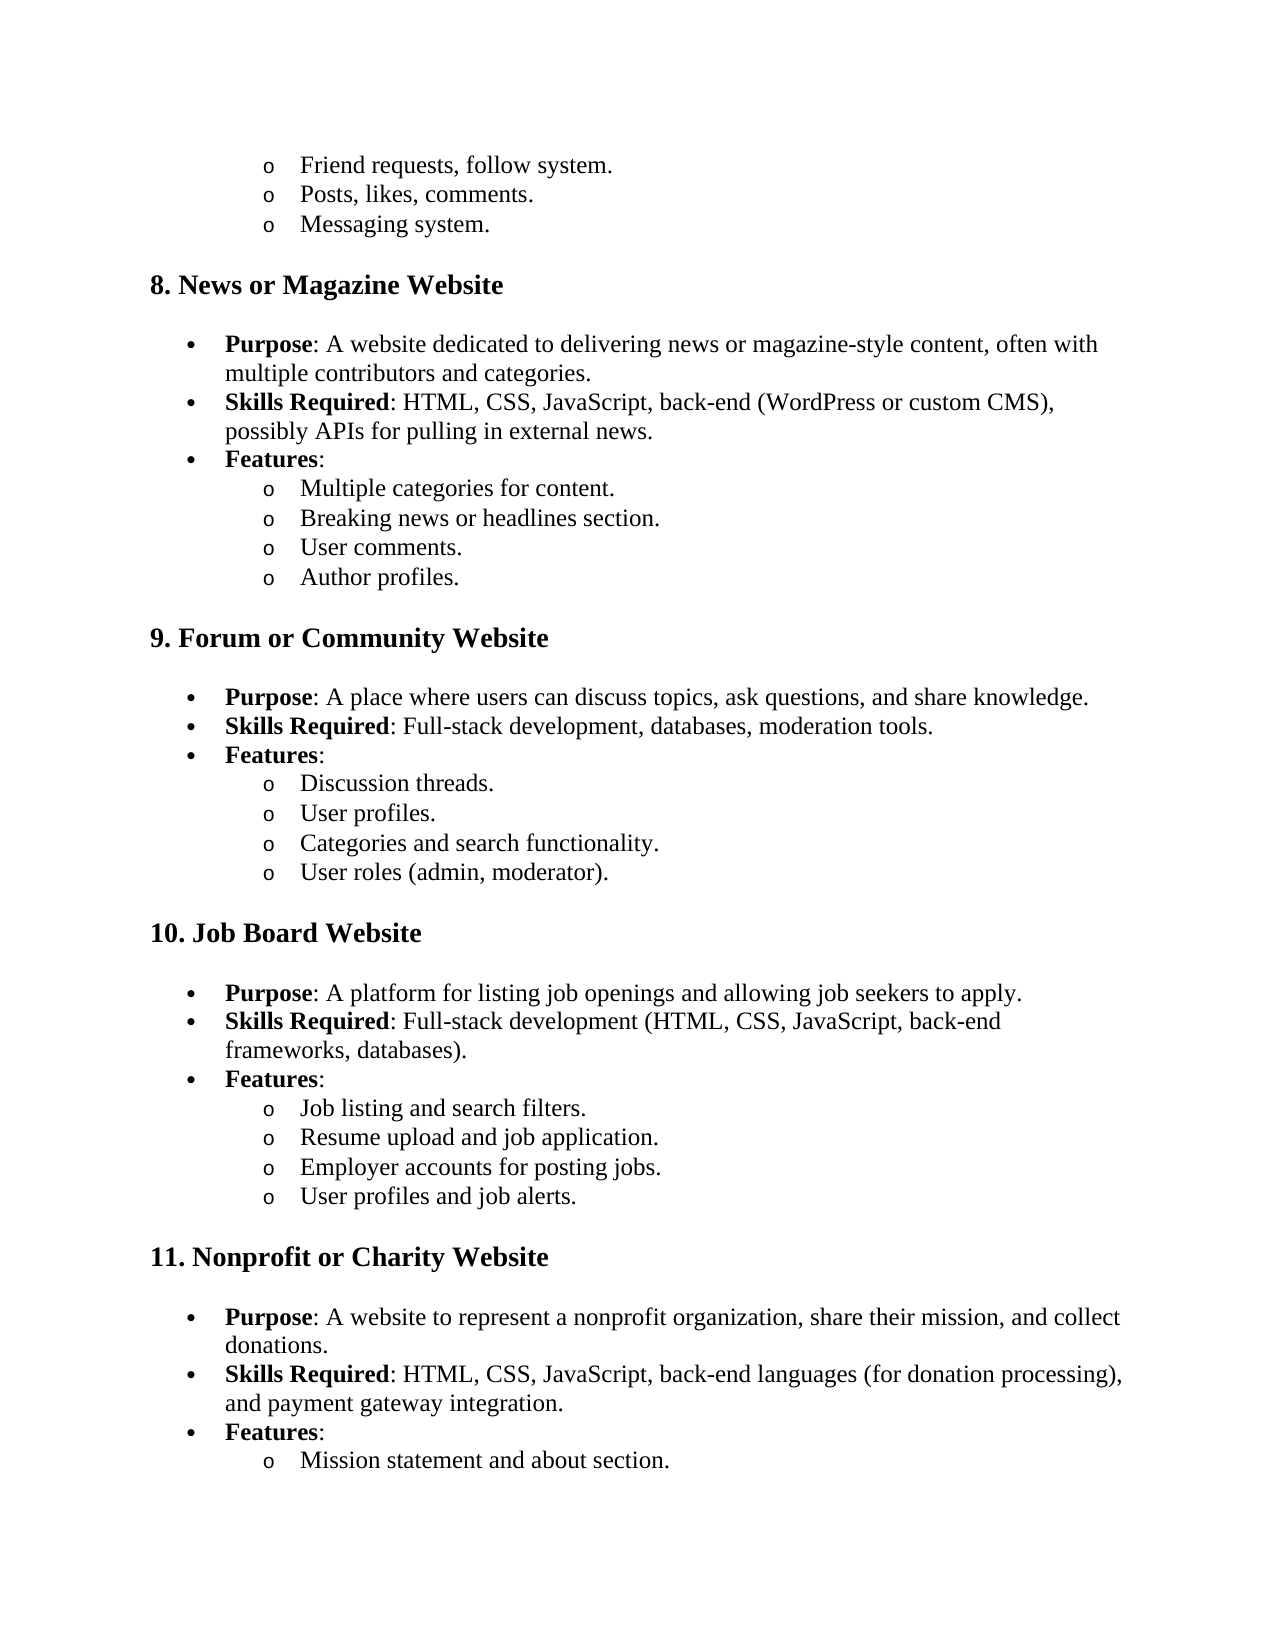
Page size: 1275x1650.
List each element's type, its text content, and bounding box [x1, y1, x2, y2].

text 10. Job Board Website [150, 916, 1125, 948]
list Purpose: A website dedicated to delivering news or magazine-style content, often with multiple contributors and categories. [187, 329, 1125, 387]
list Skills Required: HTML, CSS, JavaScript, back-end languages (for donation processing), and payment gateway integration. [187, 1359, 1125, 1417]
list User comments. [262, 532, 1125, 562]
text 8. News or Magazine Website [150, 268, 1125, 300]
list Mission statement and about section. [262, 1445, 1125, 1475]
list Features: [187, 444, 1125, 473]
list Multiple categories for content. [262, 473, 1125, 503]
list Features: [187, 1417, 1125, 1445]
list Job listing and search filters. [262, 1093, 1125, 1122]
list User profiles. [262, 798, 1125, 828]
list Features: [187, 1064, 1125, 1093]
list Author profiles. [262, 562, 1125, 592]
list Discussion threads. [262, 768, 1125, 798]
list Categories and search functionality. [262, 828, 1125, 857]
list Purpose: A place where users can discuss topics, ask questions, and share knowledge. [187, 682, 1125, 711]
text 9. Forum or Community Website [150, 621, 1125, 653]
list Posts, likes, comments. [262, 179, 1125, 209]
list Skills Required: Full-stack development, databases, moderation tools. [187, 711, 1125, 740]
list Features: [187, 740, 1125, 768]
list Skills Required: HTML, CSS, JavaScript, back-end (WordPress or custom CMS), possibly APIs for pulling in external news. [187, 387, 1125, 444]
list Messaging system. [262, 209, 1125, 239]
list User profiles and job alerts. [262, 1181, 1125, 1211]
text 11. Nonprofit or Charity Website [150, 1240, 1125, 1272]
list Purpose: A platform for listing job openings and allowing job seekers to apply. [187, 978, 1125, 1006]
list Purpose: A website to represent a nonprofit organization, share their mission, and collect donations. [187, 1302, 1125, 1359]
list Employer accounts for posting jobs. [262, 1152, 1125, 1181]
list Friend requests, follow system. [262, 150, 1125, 179]
list Resume upload and job application. [262, 1122, 1125, 1152]
list Skills Required: Full-stack development (HTML, CSS, JavaScript, back-end frameworks, databases). [187, 1006, 1125, 1064]
list User roles (admin, moderator). [262, 857, 1125, 887]
list Breaking news or headlines section. [262, 503, 1125, 532]
